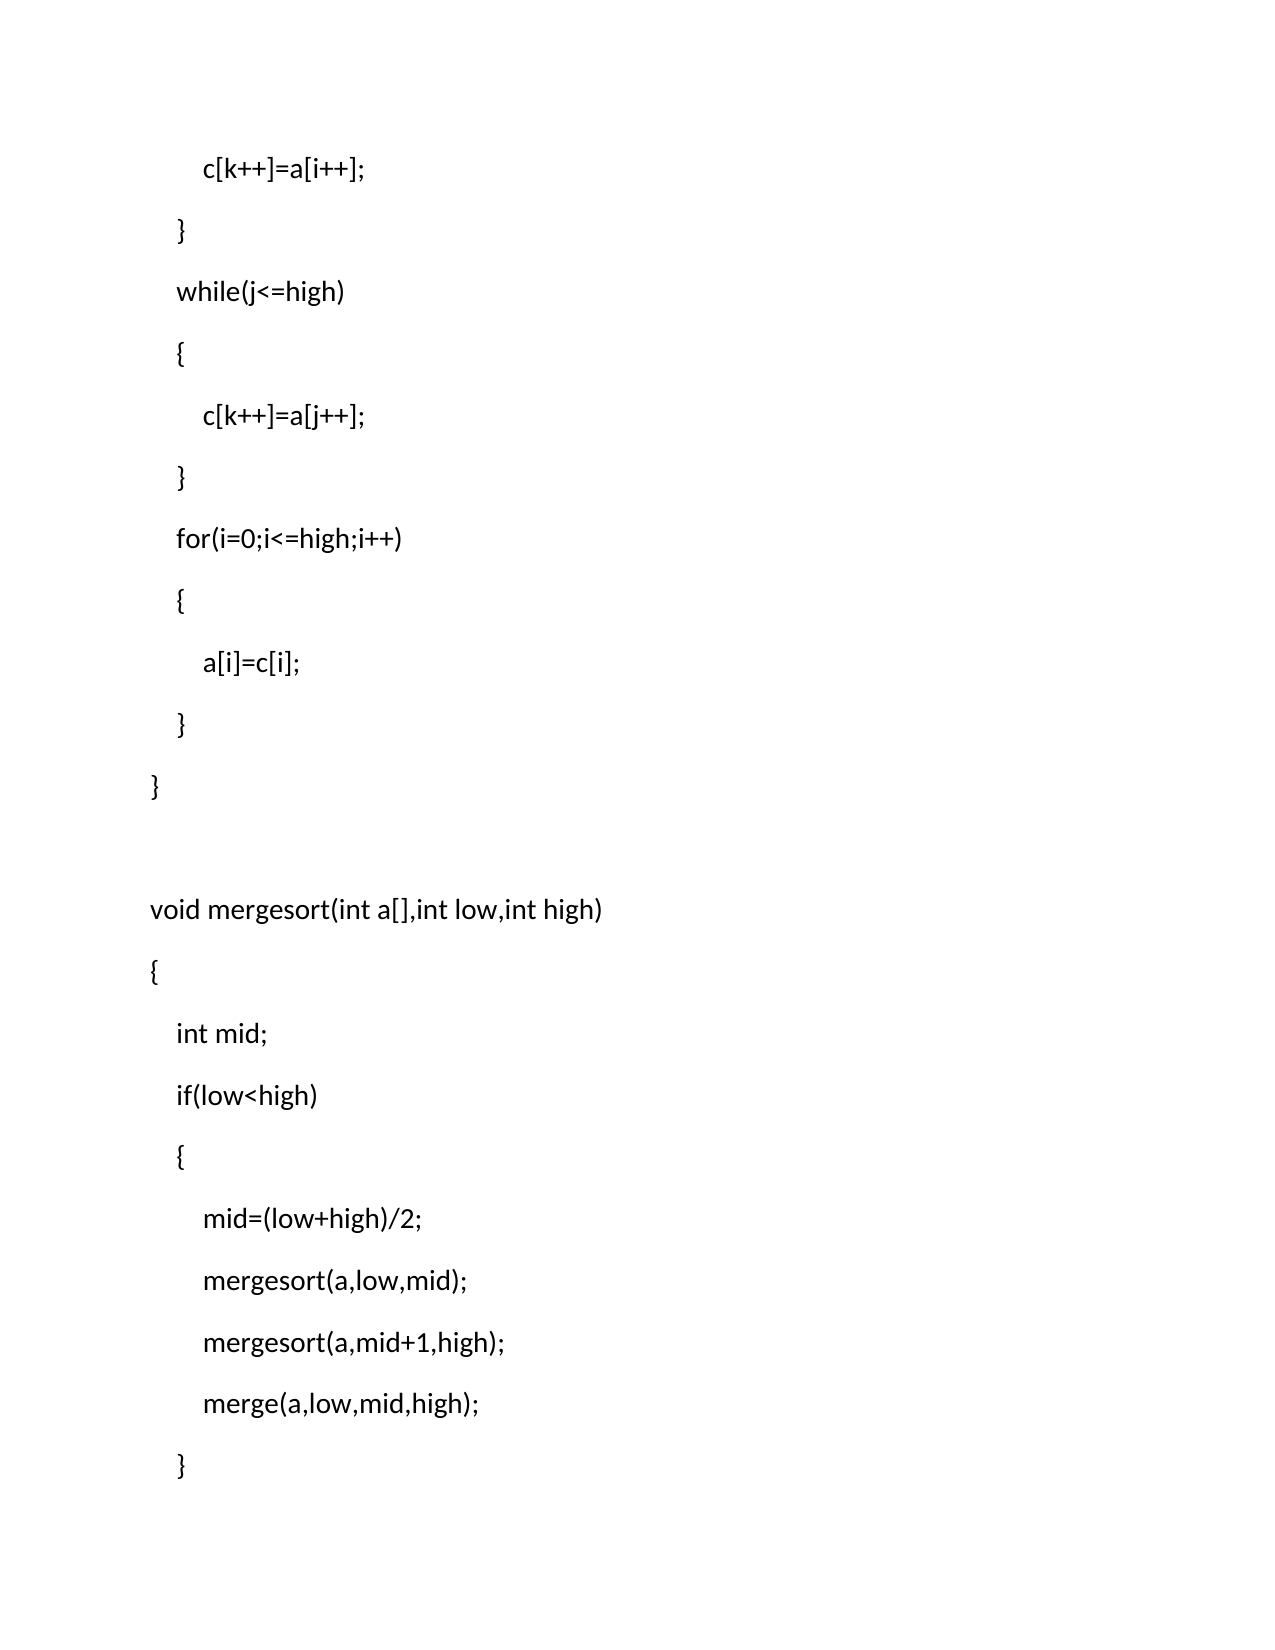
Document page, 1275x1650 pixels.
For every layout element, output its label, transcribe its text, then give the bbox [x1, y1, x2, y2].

text mergesort(a,low,mid); [150, 1262, 1125, 1297]
text { [150, 335, 1125, 371]
text } [150, 459, 1125, 494]
text { [150, 953, 1125, 989]
text { [150, 582, 1125, 618]
text mid=(low+high)/2; [150, 1200, 1125, 1236]
text c[k++]=a[i++]; [150, 150, 1125, 186]
text mergesort(a,mid+1,high); [150, 1324, 1125, 1359]
text for(i=0;i<=high;i++) [150, 521, 1125, 556]
text } [150, 1447, 1125, 1483]
text } [150, 706, 1125, 742]
text while(j<=high) [150, 273, 1125, 309]
text merge(a,low,mid,high); [150, 1385, 1125, 1421]
text a[i]=c[i]; [150, 644, 1125, 680]
text int mid; [150, 1015, 1125, 1050]
text void mergesort(int a[],int low,int high) [150, 891, 1125, 927]
text c[k++]=a[j++]; [150, 397, 1125, 433]
text if(low<high) [150, 1077, 1125, 1112]
text } [150, 212, 1125, 247]
text } [150, 768, 1125, 803]
text { [150, 1138, 1125, 1174]
